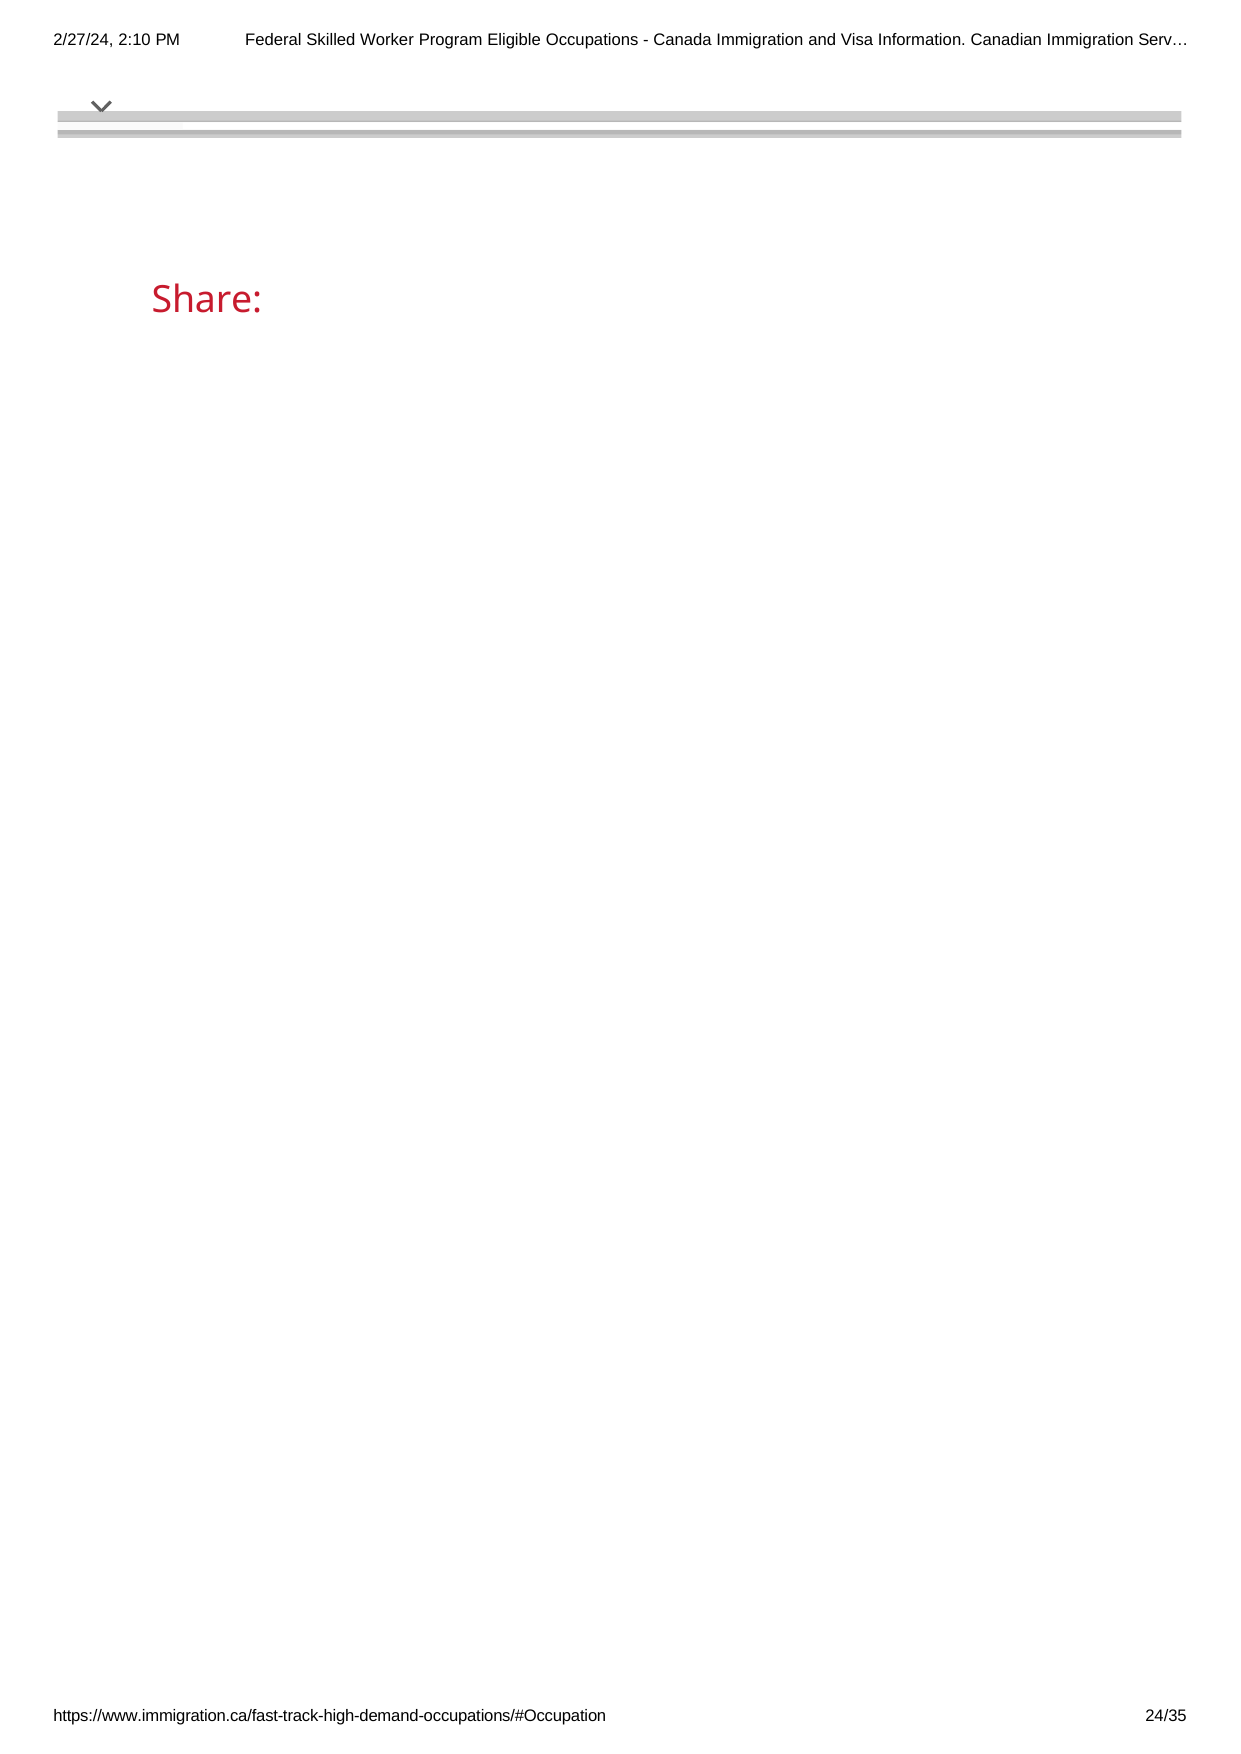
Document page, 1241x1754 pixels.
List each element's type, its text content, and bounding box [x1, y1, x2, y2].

text Share: [151, 50, 1194, 323]
